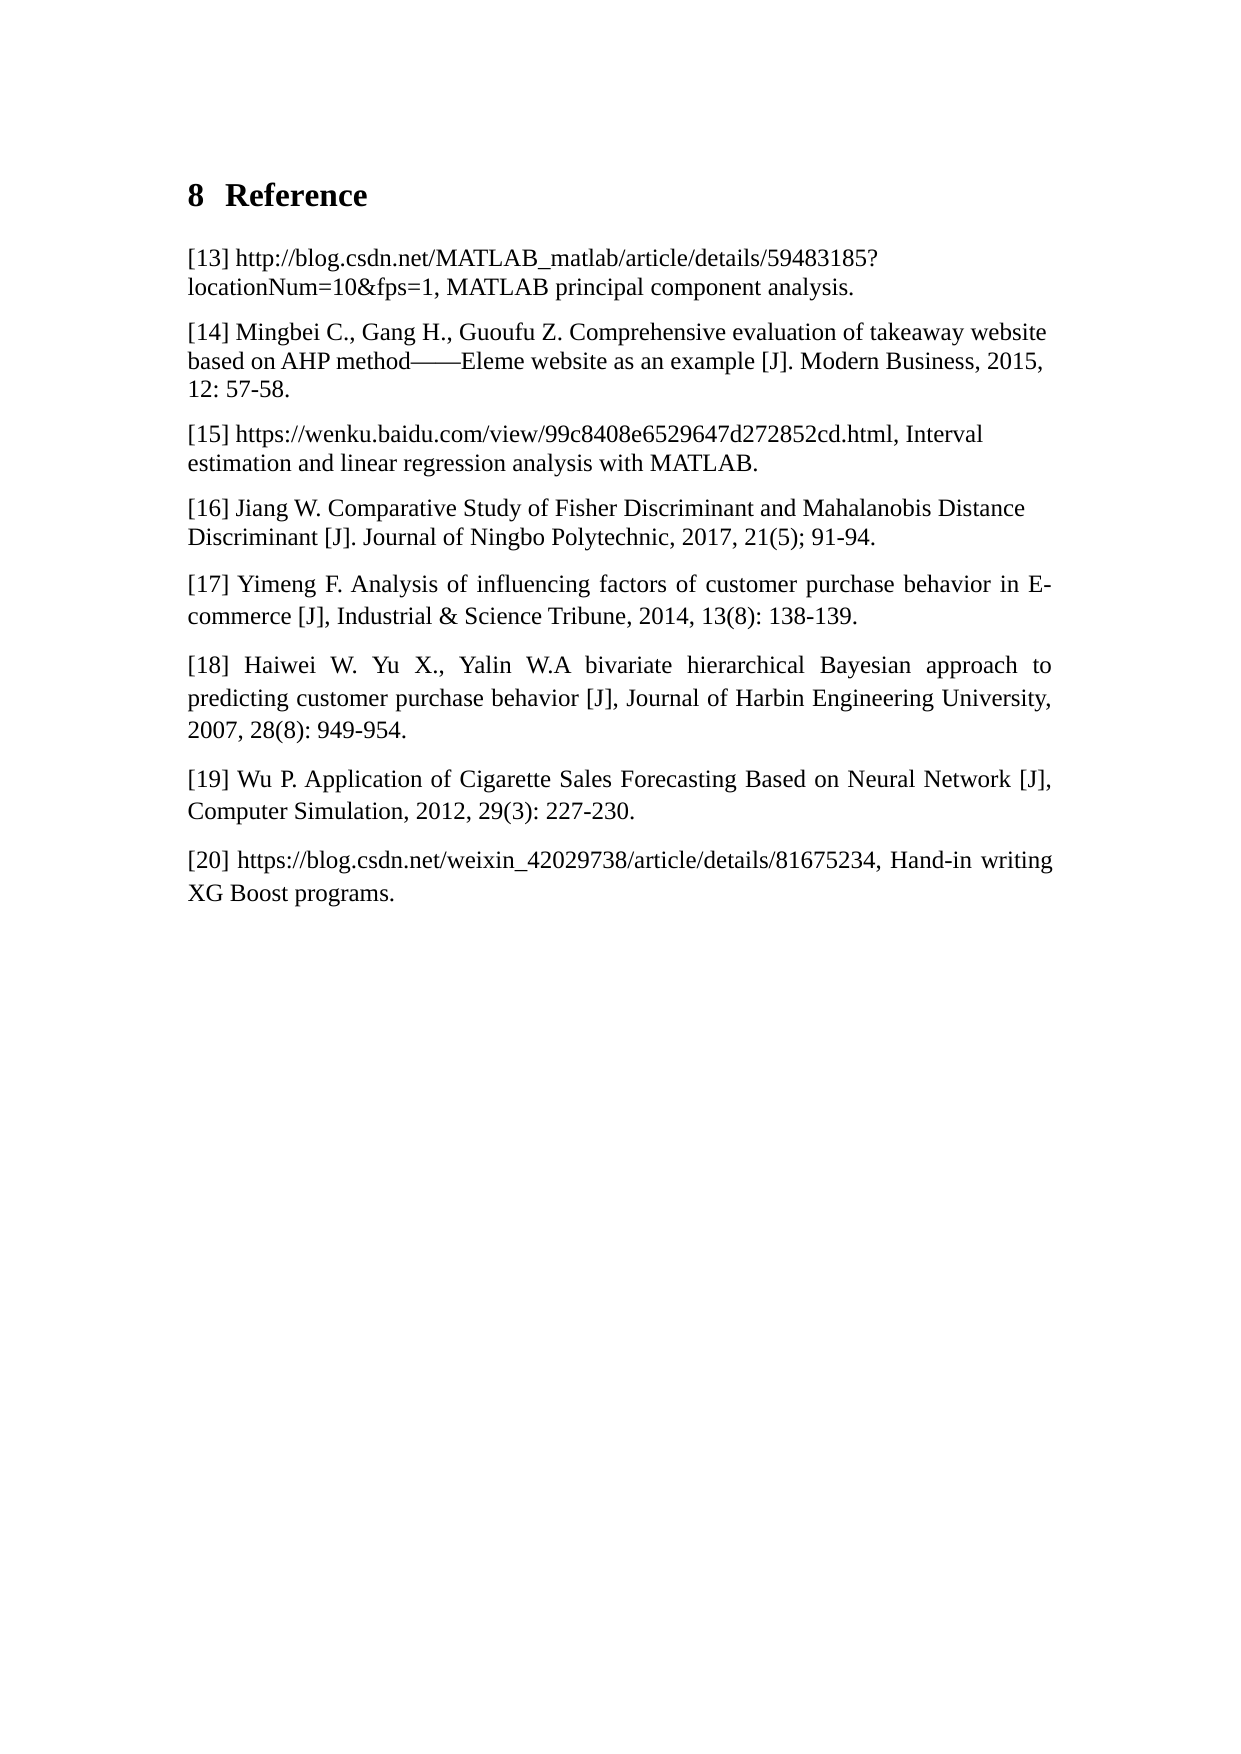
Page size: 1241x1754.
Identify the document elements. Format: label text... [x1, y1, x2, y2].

list Reference [187, 162, 1053, 227]
text [19] Wu P. Application of Cigarette Sales Forecasting Based on Neural Network [J], Computer Simulation, 2012, 29(3): 227-230. [187, 762, 1053, 827]
text [13] http://blog.csdn.net/MATLAB_matlab/article/details/59483185?locationNum=10&fps=1, MATLAB principal component analysis. [187, 243, 1053, 301]
text [20] https://blog.csdn.net/weixin_42029738/article/details/81675234, Hand-in writing XG Boost programs. [187, 843, 1053, 908]
text [17] Yimeng F. Analysis of influencing factors of customer purchase behavior in E-commerce [J], Industrial & Science Tribune, 2014, 13(8): 138-139. [187, 567, 1053, 632]
text [15] https://wenku.baidu.com/view/99c8408e6529647d272852cd.html, Interval estimation and linear regression analysis with MATLAB. [187, 419, 1053, 477]
text [16] Jiang W. Comparative Study of Fisher Discriminant and Mahalanobis Distance Discriminant [J]. Journal of Ningbo Polytechnic, 2017, 21(5); 91-94. [187, 493, 1053, 551]
text [14] Mingbei C., Gang H., Guoufu Z. Comprehensive evaluation of takeaway website based on AHP method——Eleme website as an example [J]. Modern Business, 2015, 12: 57-58. [187, 317, 1053, 403]
text [18] Haiwei W. Yu X., Yalin W.A bivariate hierarchical Bayesian approach to predicting customer purchase behavior [J], Journal of Harbin Engineering University, 2007, 28(8): 949-954. [187, 648, 1053, 746]
